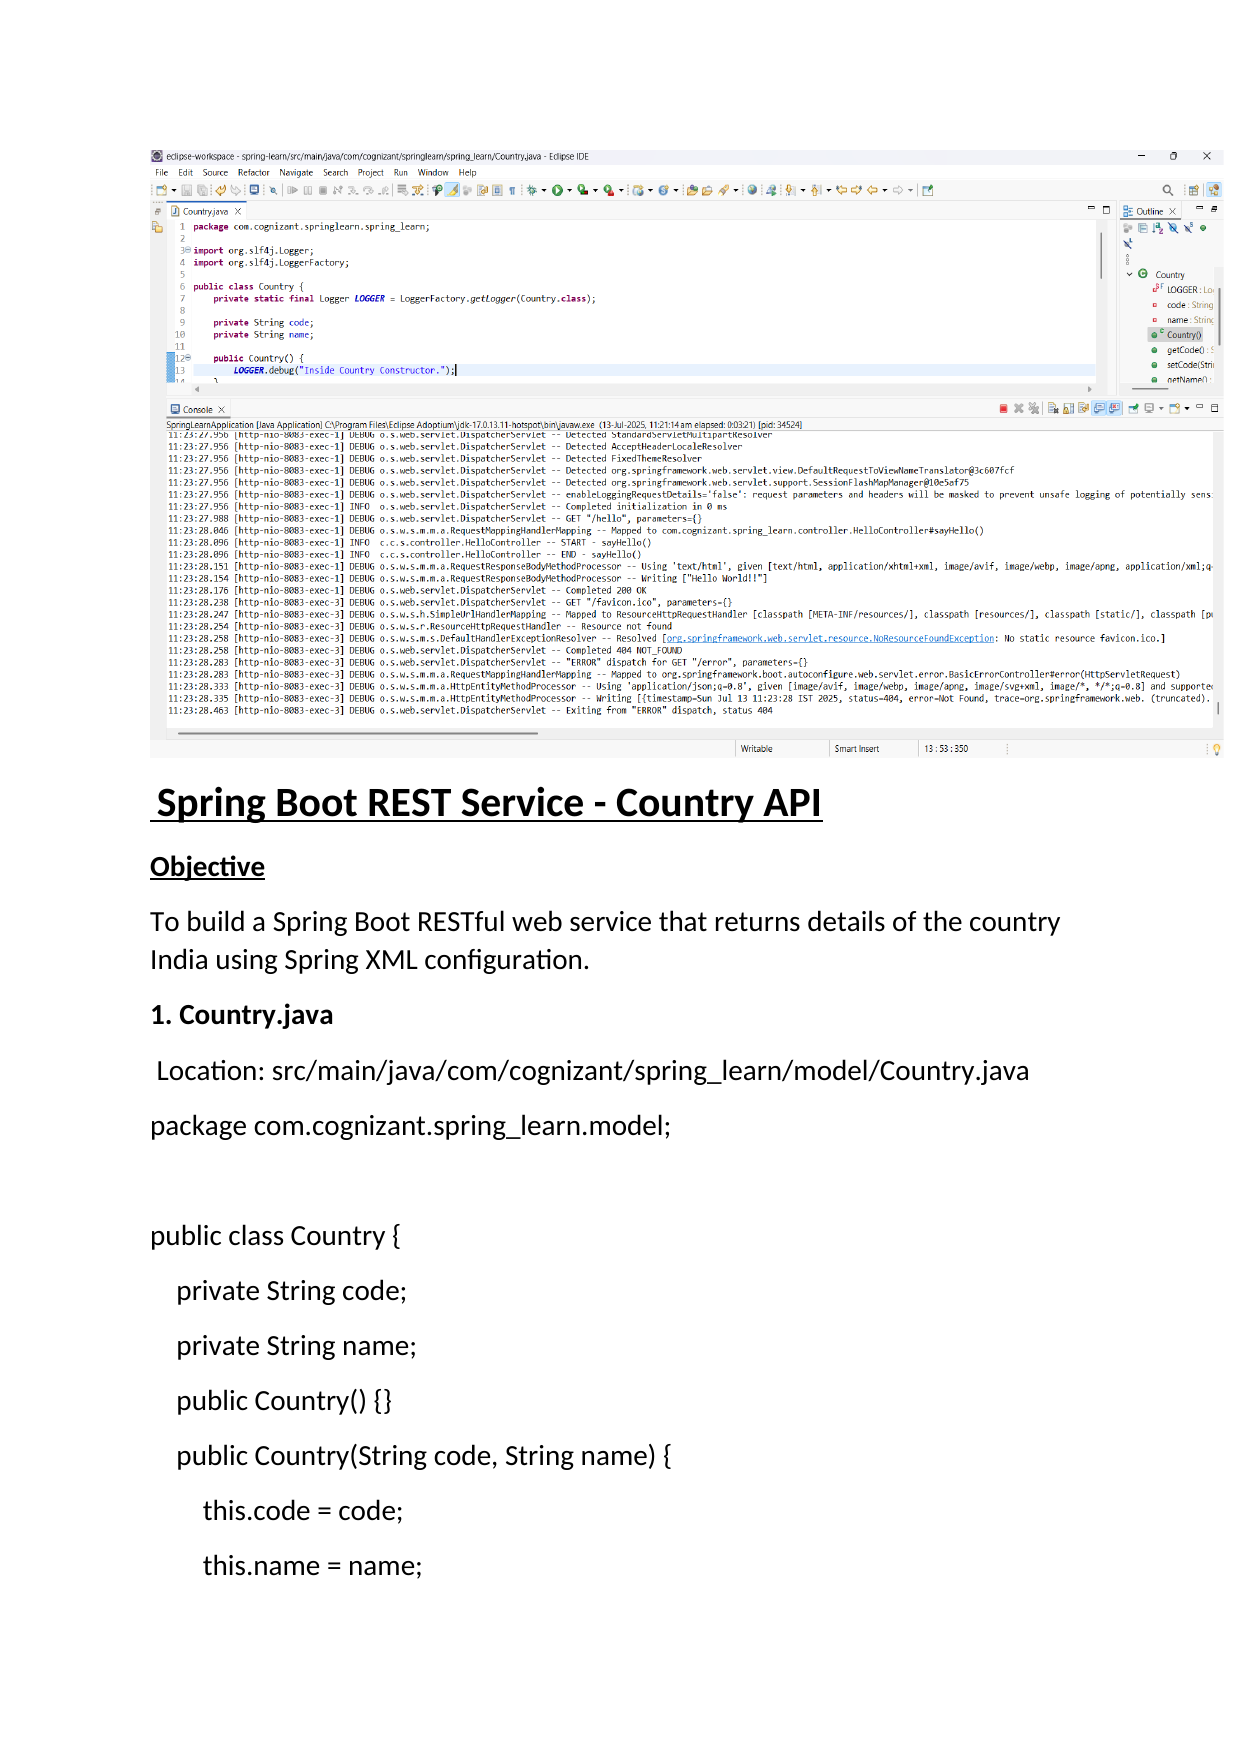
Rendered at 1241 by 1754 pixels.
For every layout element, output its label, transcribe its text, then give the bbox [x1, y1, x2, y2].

text public Country() {} [150, 1382, 1090, 1418]
text Location: src/main/java/com/cognizant/spring_learn/model/Country.java [150, 1052, 1090, 1087]
text 1. Country.java [150, 996, 1090, 1032]
text this.code = code; [150, 1492, 1090, 1528]
text To build a Spring Boot RESTful web service that returns details of the country India using Spring XML configuration. [150, 903, 1090, 977]
text private String code; [150, 1272, 1090, 1308]
text public class Country { [150, 1217, 1090, 1252]
text Objective [150, 848, 1090, 883]
text public Country(String code, String name) { [150, 1437, 1090, 1473]
text package com.cognizant.spring_learn.model; [150, 1107, 1090, 1142]
text this.name = name; [150, 1547, 1090, 1583]
text Spring Boot REST Service - Country API [150, 776, 1090, 827]
text private String name; [150, 1327, 1090, 1363]
picture [150, 150, 1224, 758]
